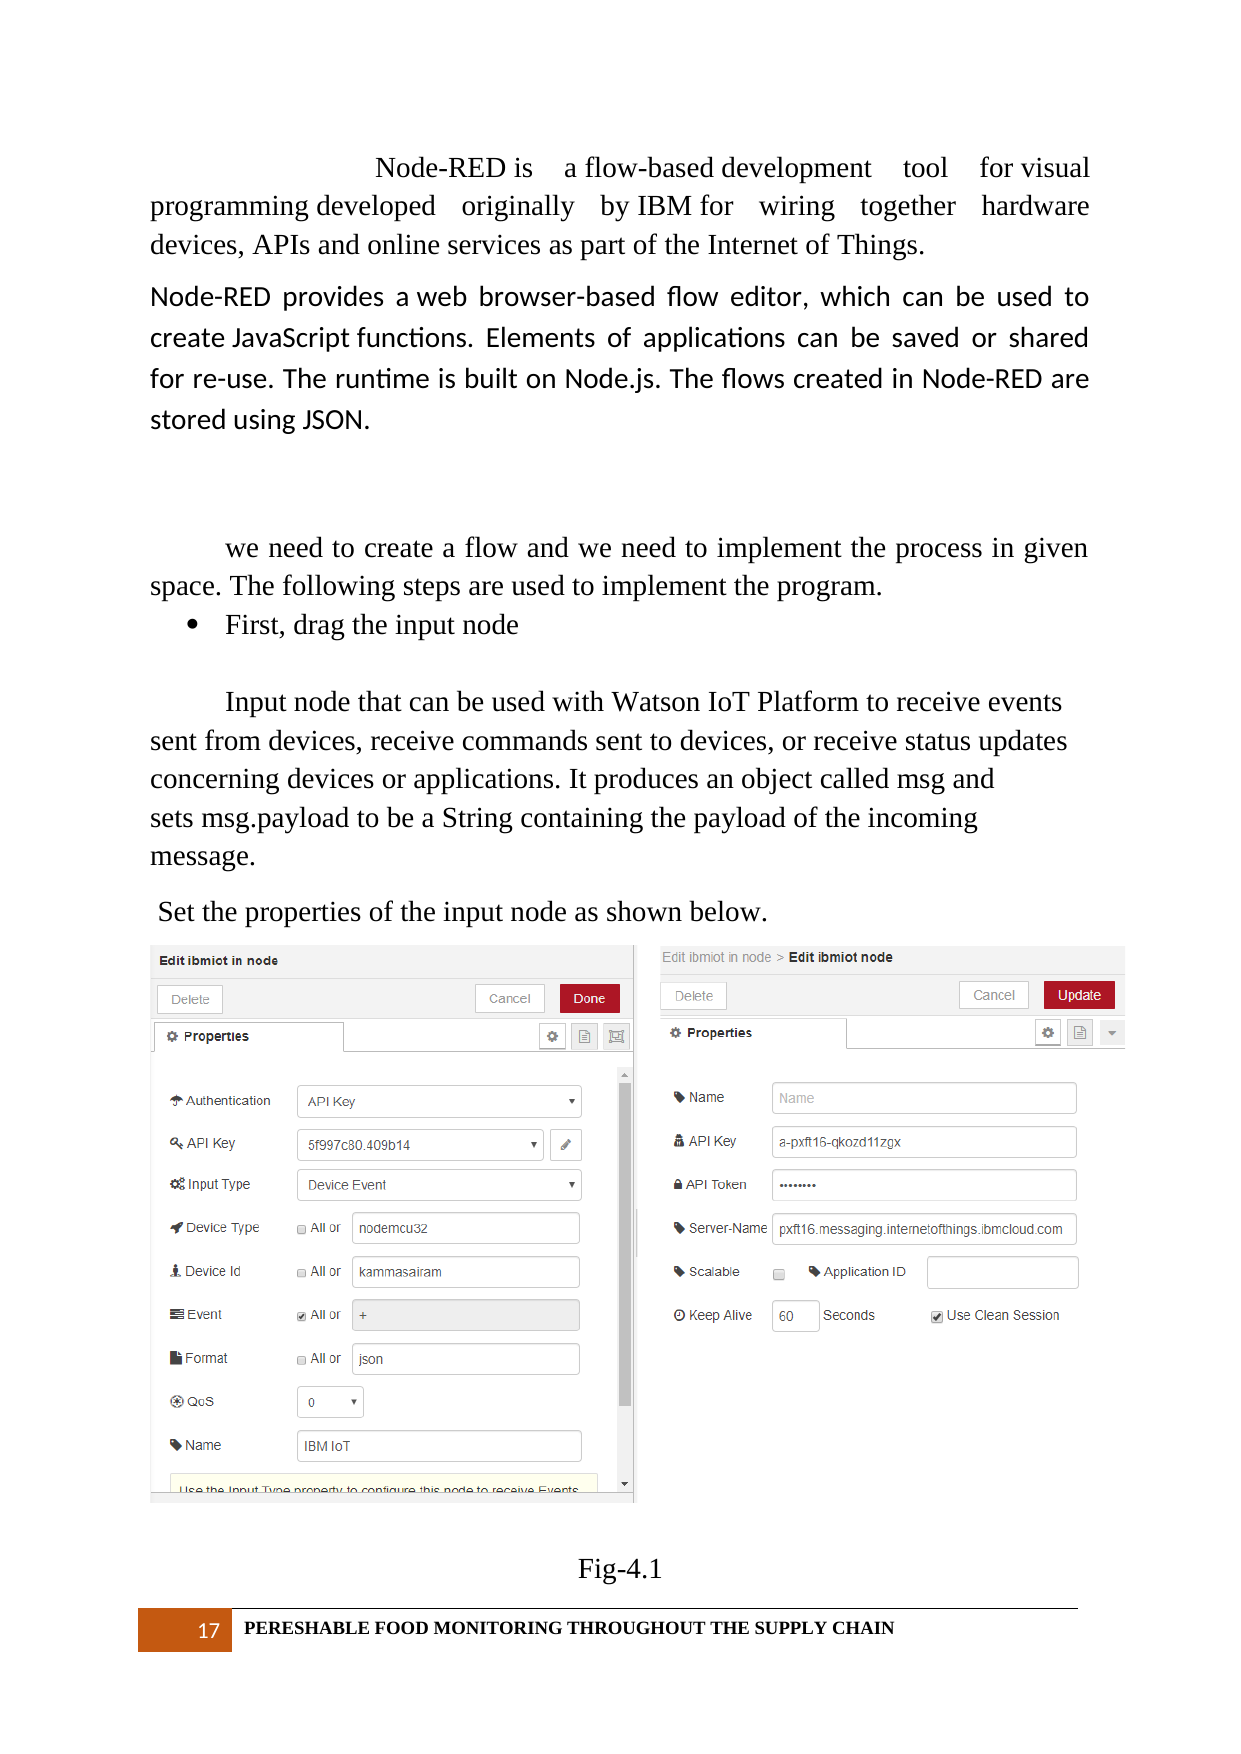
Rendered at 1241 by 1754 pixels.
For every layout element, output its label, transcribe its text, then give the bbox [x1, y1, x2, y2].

text Input node that can be used with Watson IoT Platform to receive events sent from devices, receive commands sent to devices, or receive status updates concerning devices or applications. It produces an object called msg and sets msg.payload to be a String containing the payload of the incoming message. [150, 684, 1090, 872]
text Node-RED is a flow-based development tool for visual programming developed originally by IBM for wiring together hardware devices, APIs and online services as part of the Internet of Things. [150, 150, 1090, 261]
text Set the properties of the input node as shown below. [150, 894, 1090, 927]
picture [149, 945, 638, 1501]
picture [659, 946, 1125, 1487]
list First, drag the input node [187, 607, 1090, 641]
text we need to create a flow and we need to implement the process in given space. The following steps are used to implement the program. [150, 530, 1090, 602]
text Node-RED provides a web browser-based flow editor, which can be used to create JavaScript functions. Elements of applications can be saved or shared for re-use. The runtime is built on Node.js. The flows created in Node-RED are stored using JSON. [150, 278, 1090, 437]
